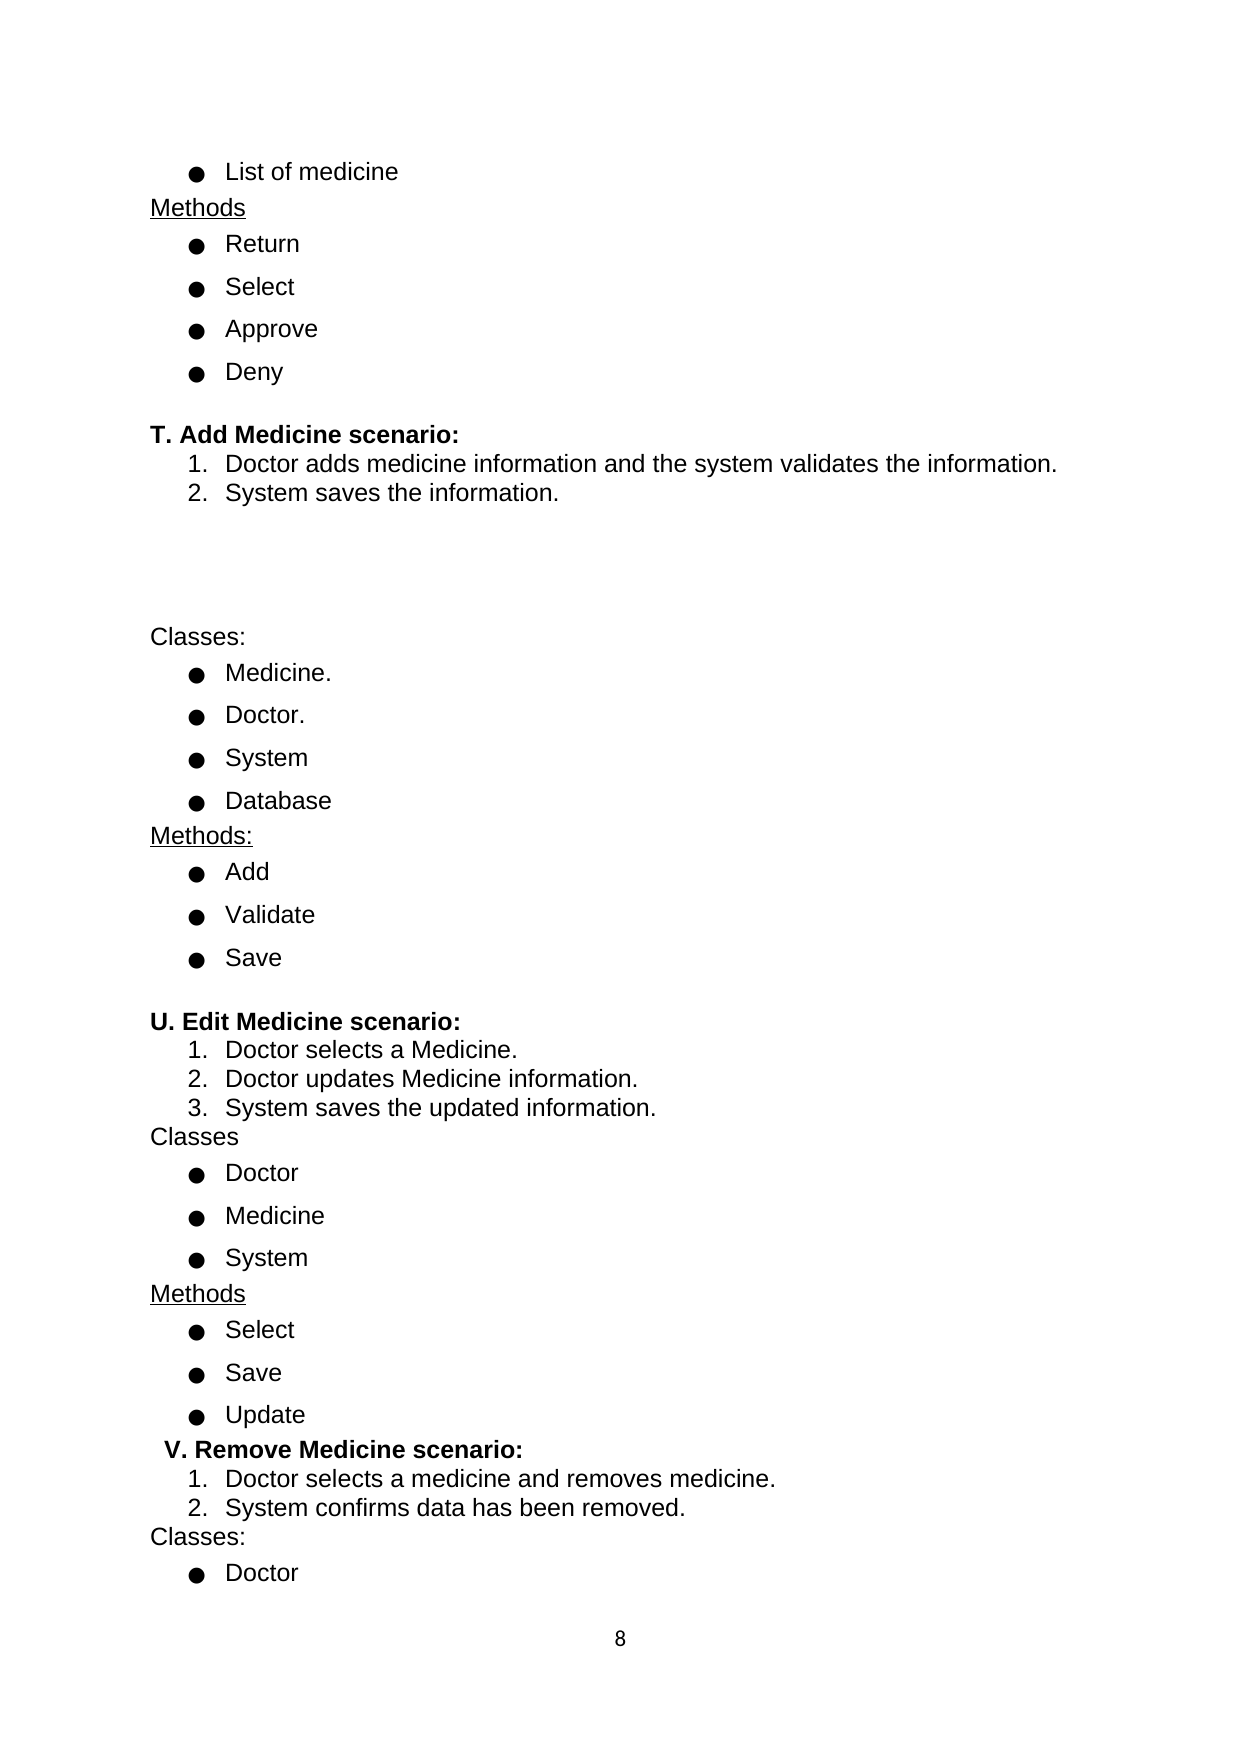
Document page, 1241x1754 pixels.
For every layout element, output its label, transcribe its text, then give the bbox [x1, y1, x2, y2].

list Save [187, 935, 1090, 978]
list List of medicine [187, 150, 1090, 193]
text Classes [150, 1122, 1090, 1151]
list Doctor adds medicine information and the system validates the information. [187, 449, 1090, 478]
list System confirms data has been removed. [187, 1493, 1090, 1522]
text Classes: [150, 1522, 1090, 1551]
list System saves the information. [187, 478, 1090, 507]
list Return [187, 221, 1090, 264]
text V. Remove Medicine scenario: [150, 1436, 1090, 1464]
list System [187, 1236, 1090, 1279]
list Deny [187, 349, 1090, 392]
text Classes: [150, 622, 1090, 650]
list System [187, 736, 1090, 778]
text Methods [150, 1279, 1090, 1307]
list Doctor. [187, 693, 1090, 736]
text U. Edit Medicine scenario: [150, 1007, 1090, 1036]
text T. Add Medicine scenario: [150, 420, 1090, 449]
list Add [187, 850, 1090, 893]
list Doctor [187, 1151, 1090, 1193]
list Validate [187, 893, 1090, 935]
list Select [187, 1307, 1090, 1350]
text Methods: [150, 821, 1090, 850]
list Doctor [187, 1551, 1090, 1593]
list Medicine. [187, 650, 1090, 693]
list Doctor selects a Medicine. [187, 1036, 1090, 1064]
list Database [187, 778, 1090, 821]
text Methods [150, 193, 1090, 221]
list Save [187, 1350, 1090, 1393]
list Select [187, 264, 1090, 307]
list Medicine [187, 1193, 1090, 1236]
list Update [187, 1393, 1090, 1436]
list Approve [187, 307, 1090, 349]
list Doctor updates Medicine information. [187, 1064, 1090, 1093]
list System saves the updated information. [187, 1093, 1090, 1122]
list Doctor selects a medicine and removes medicine. [187, 1464, 1090, 1493]
